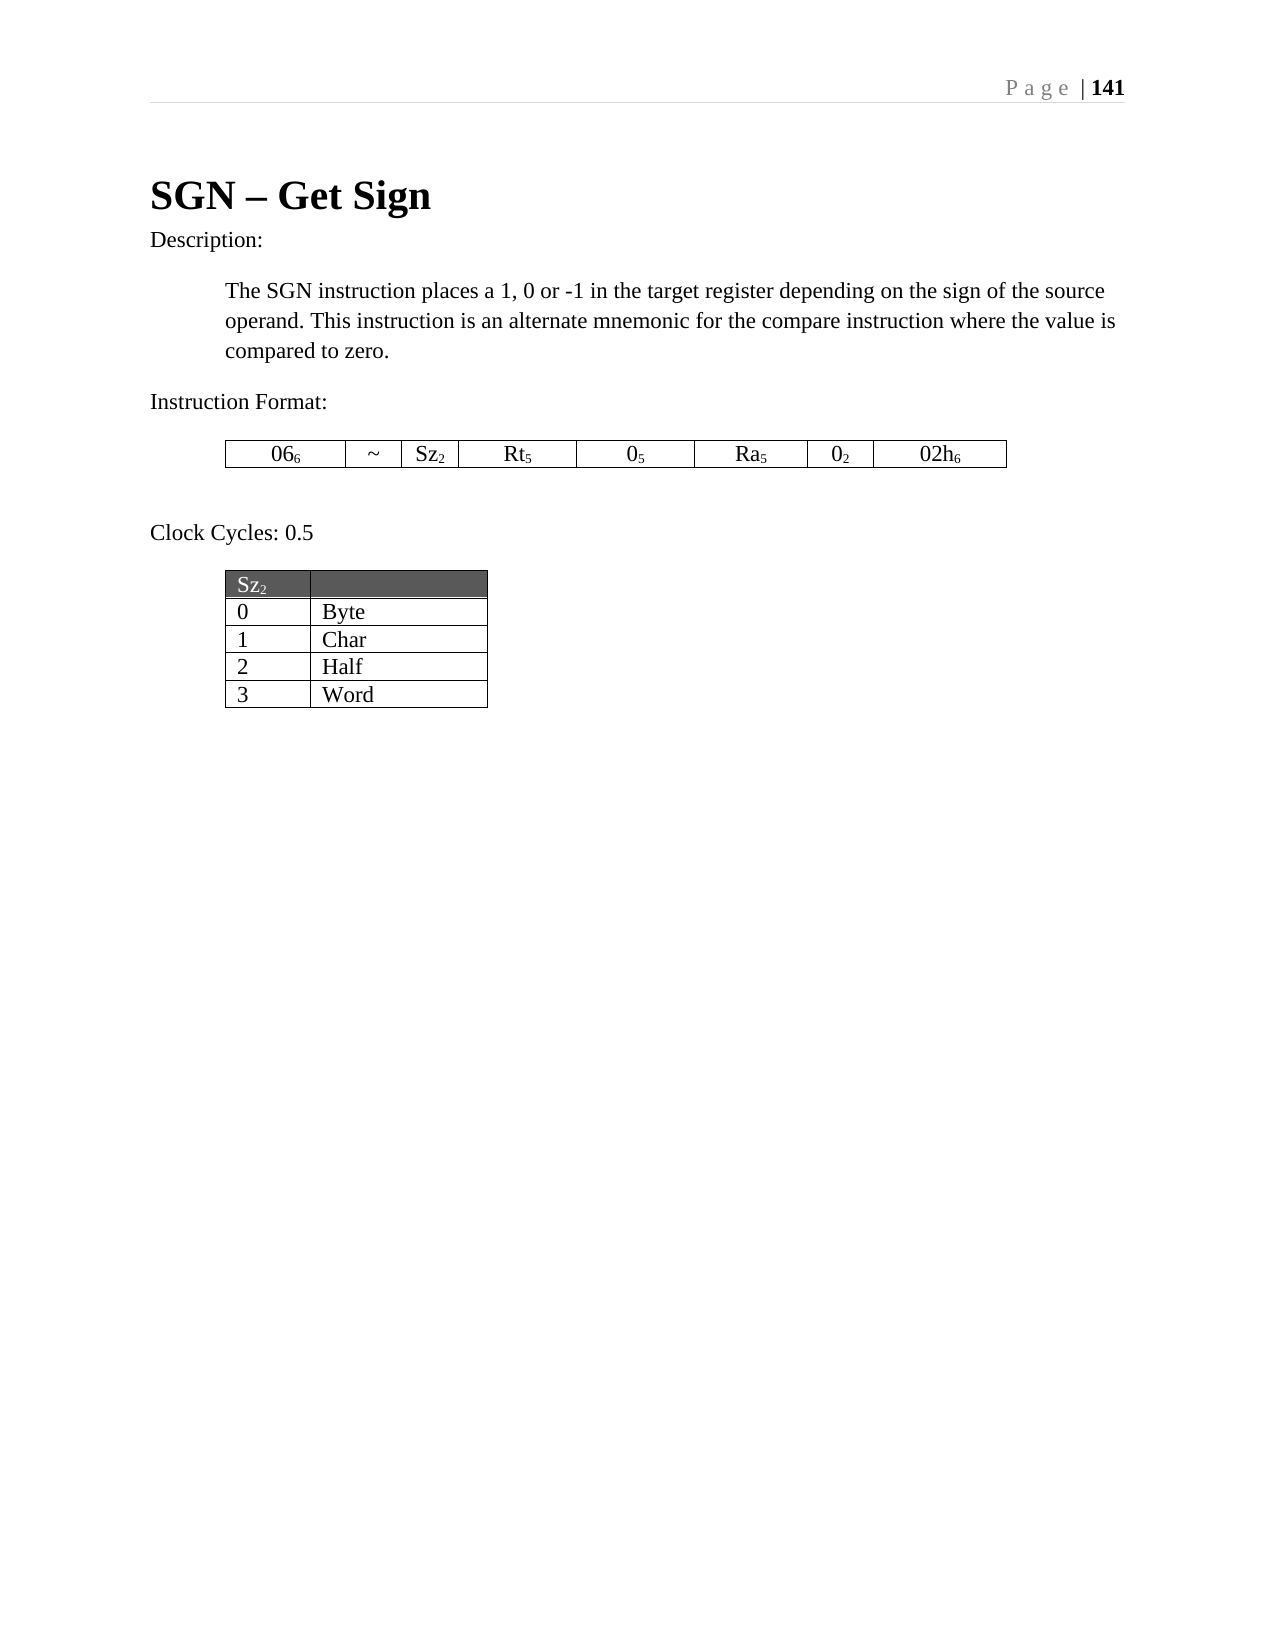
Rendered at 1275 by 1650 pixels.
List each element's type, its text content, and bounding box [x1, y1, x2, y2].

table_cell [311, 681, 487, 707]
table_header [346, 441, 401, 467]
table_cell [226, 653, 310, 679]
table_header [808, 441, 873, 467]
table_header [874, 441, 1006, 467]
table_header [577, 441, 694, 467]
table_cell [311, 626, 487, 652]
text The SGN instruction places a 1, 0 or -1 in the target register depending on the sign of the source operand. This instruction is an alternate mnemonic for the compare instruction where the value is compared to zero. [225, 277, 1125, 364]
subtitle SGN – Get Sign [150, 171, 1125, 219]
text Instruction Format: [150, 388, 1125, 415]
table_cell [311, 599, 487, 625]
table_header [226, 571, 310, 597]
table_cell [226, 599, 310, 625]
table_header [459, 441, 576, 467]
text Clock Cycles: 0.5 [150, 519, 1125, 545]
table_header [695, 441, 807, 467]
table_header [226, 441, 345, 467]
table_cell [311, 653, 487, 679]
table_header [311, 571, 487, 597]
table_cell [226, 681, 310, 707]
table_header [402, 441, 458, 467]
text Description: [150, 226, 1125, 252]
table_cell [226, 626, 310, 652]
